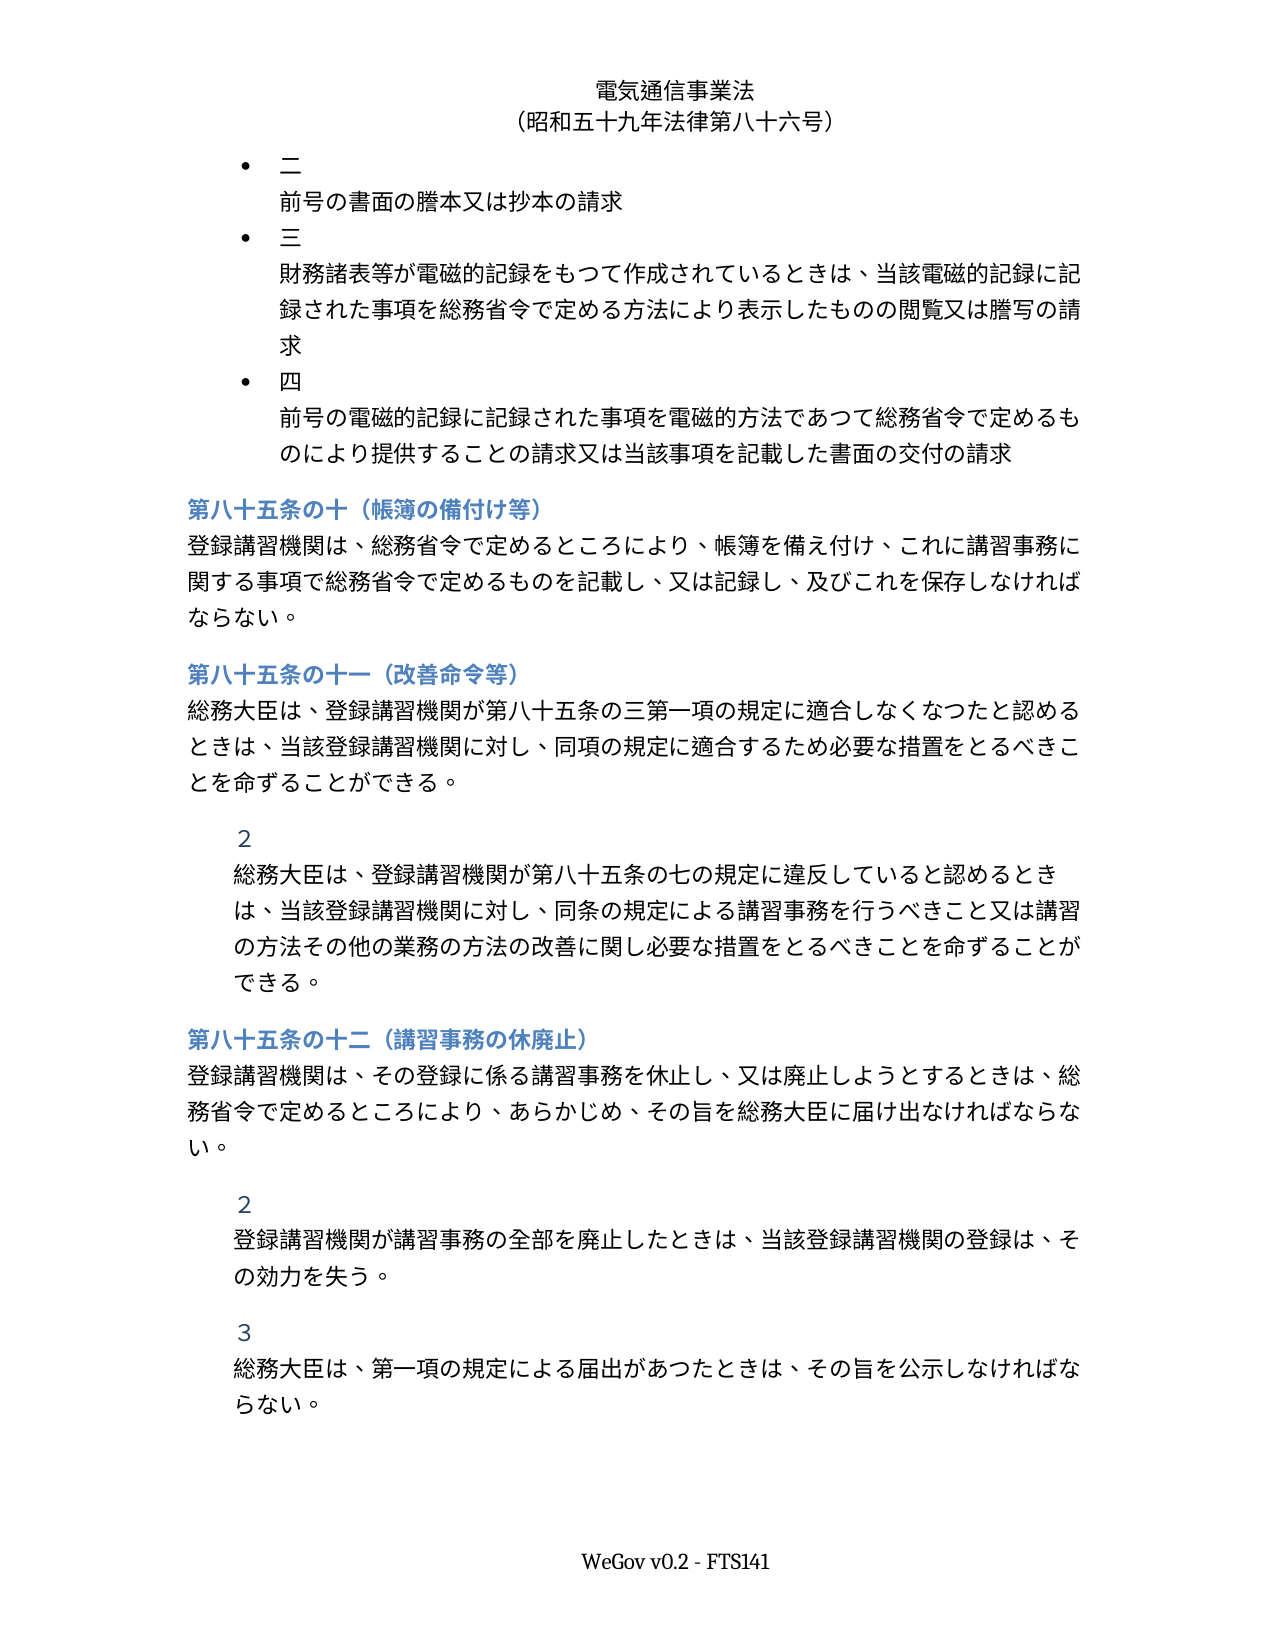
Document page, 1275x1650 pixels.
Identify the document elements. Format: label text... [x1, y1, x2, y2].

text 総務大臣は、登録講習機関が第八十五条の三第一項の規定に適合しなくなつたと認めるときは、当該登録講習機関に対し、同項の規定に適合するため必要な措置をとるべきことを命ずることができる。 [187, 695, 1087, 798]
text 登録講習機関は、その登録に係る講習事務を休止し、又は廃止しようとするときは、総務省令で定めるところにより、あらかじめ、その旨を総務大臣に届け出なければならない。 [187, 1060, 1087, 1163]
subtitle 第八十五条の十二（講習事務の休廃止） [187, 1024, 1087, 1055]
list 二 前号の書面の謄本又は抄本の請求 [242, 150, 1087, 217]
subtitle ２ [233, 823, 1087, 855]
subtitle 第八十五条の十一（改善命令等） [187, 659, 1087, 690]
text 総務大臣は、登録講習機関が第八十五条の七の規定に違反していると認めるときは、当該登録講習機関に対し、同条の規定による講習事務を行うべきこと又は講習の方法その他の業務の方法の改善に関し必要な措置をとるべきことを命ずることができる。 [233, 859, 1087, 998]
subtitle ３ [233, 1317, 1087, 1348]
list 三 財務諸表等が電磁的記録をもつて作成されているときは、当該電磁的記録に記録された事項を総務省令で定める方法により表示したものの閲覧又は謄写の請求 [242, 222, 1087, 361]
subtitle ２ [233, 1188, 1087, 1220]
list 四 前号の電磁的記録に記録された事項を電磁的方法であつて総務省令で定めるものにより提供することの請求又は当該事項を記載した書面の交付の請求 [242, 366, 1087, 469]
subtitle 第八十五条の十（帳簿の備付け等） [187, 494, 1087, 526]
text 登録講習機関が講習事務の全部を廃止したときは、当該登録講習機関の登録は、その効力を失う。 [233, 1224, 1087, 1292]
text 登録講習機関は、総務省令で定めるところにより、帳簿を備え付け、これに講習事務に関する事項で総務省令で定めるものを記載し、又は記録し、及びこれを保存しなければならない。 [187, 530, 1087, 633]
text 総務大臣は、第一項の規定による届出があつたときは、その旨を公示しなければならない。 [233, 1353, 1087, 1420]
